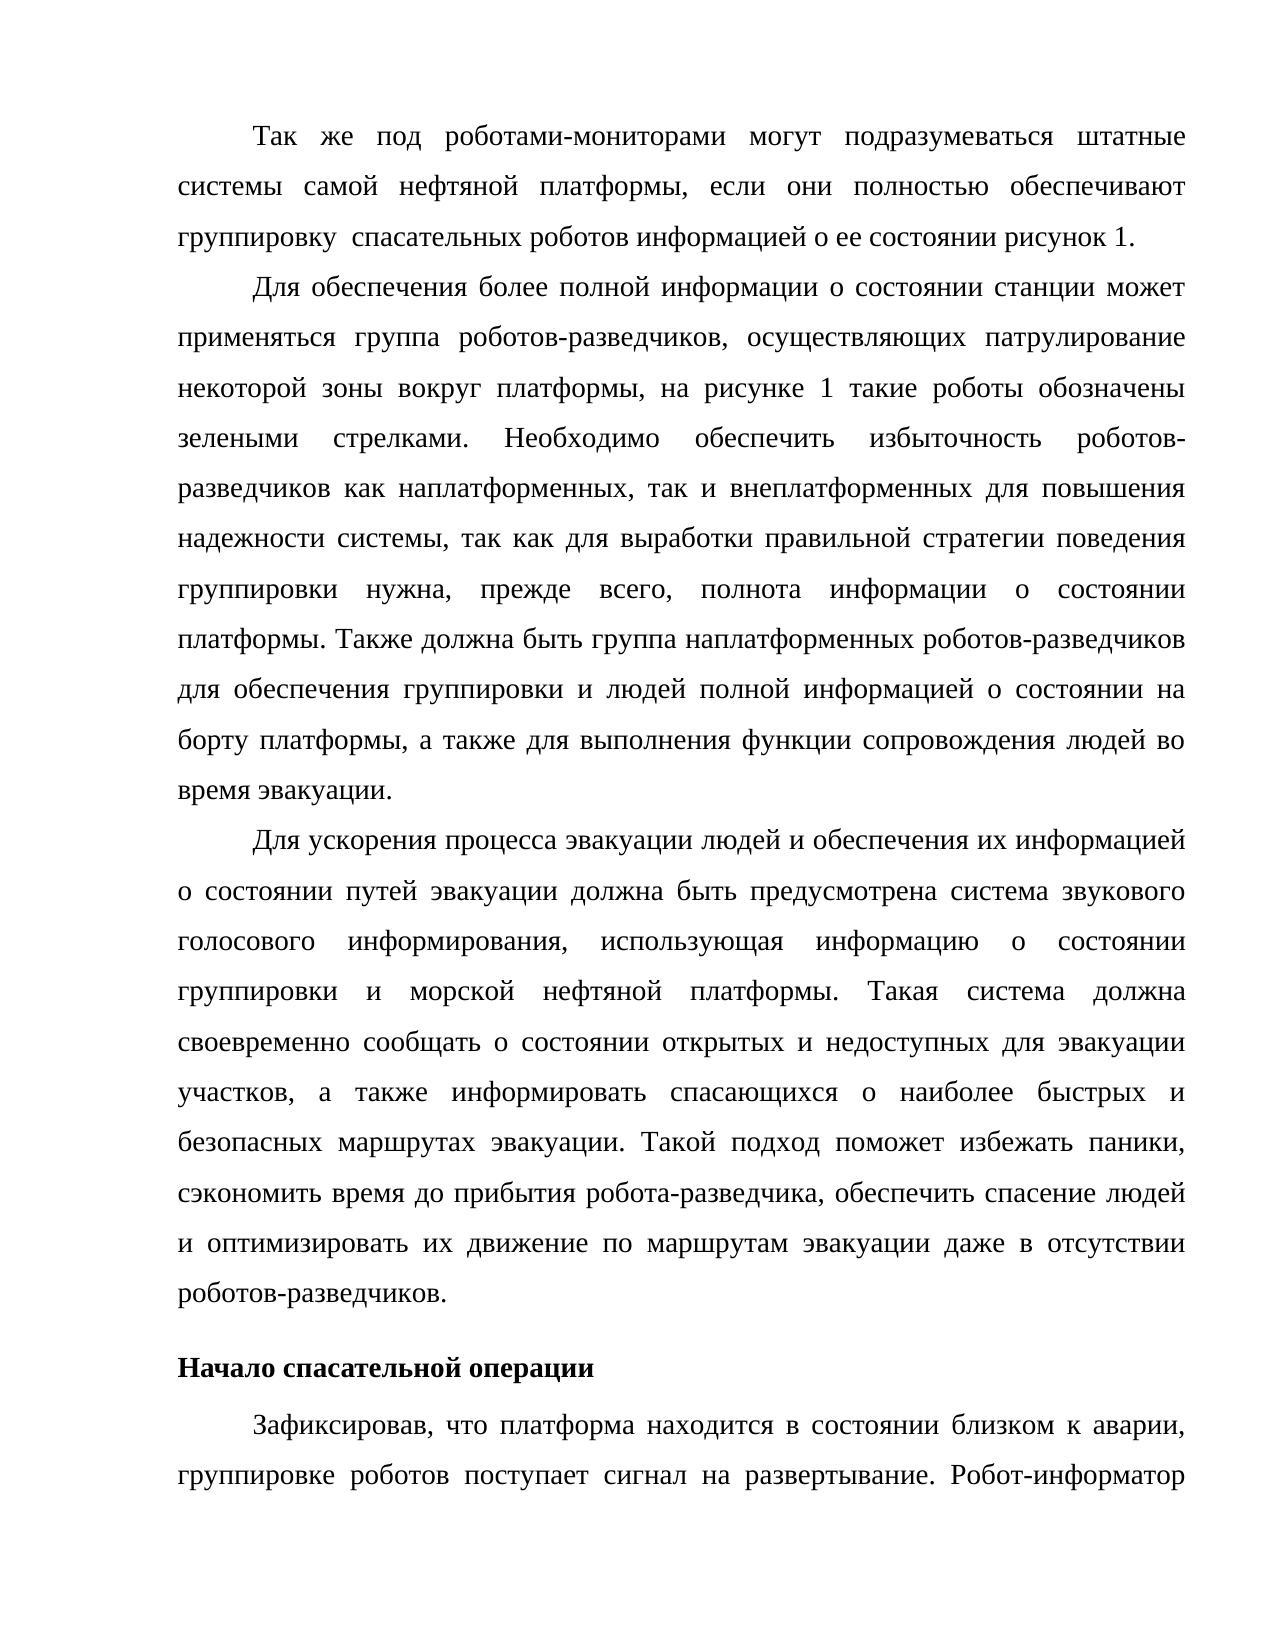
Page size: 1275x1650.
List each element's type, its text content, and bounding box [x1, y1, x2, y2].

text Так же под роботами-мониторами могут подразумеваться штатные системы самой нефтяной платформы, если они полностью обеспечивают группировку спасательных роботов информацией о ее состоянии рисунок 1. [177, 118, 1186, 252]
text Для обеспечения более полной информации о состоянии станции может применяться группа роботов-разведчиков, осуществляющих патрулирование некоторой зоны вокруг платформы, на рисунке 1 такие роботы обозначены зелеными стрелками. Необходимо обеспечить избыточность роботов-разведчиков как наплатформенных, так и внеплатформенных для повышения надежности системы, так как для выработки правильной стратегии поведения группировки нужна, прежде всего, полнота информации о состоянии платформы. Также должна быть группа наплатформенных роботов-разведчиков для обеспечения группировки и людей полной информацией о состоянии на борту платформы, а также для выполнения функции сопровождения людей во время эвакуации. [177, 269, 1186, 806]
subtitle Начало спасательной операции [177, 1351, 1186, 1384]
